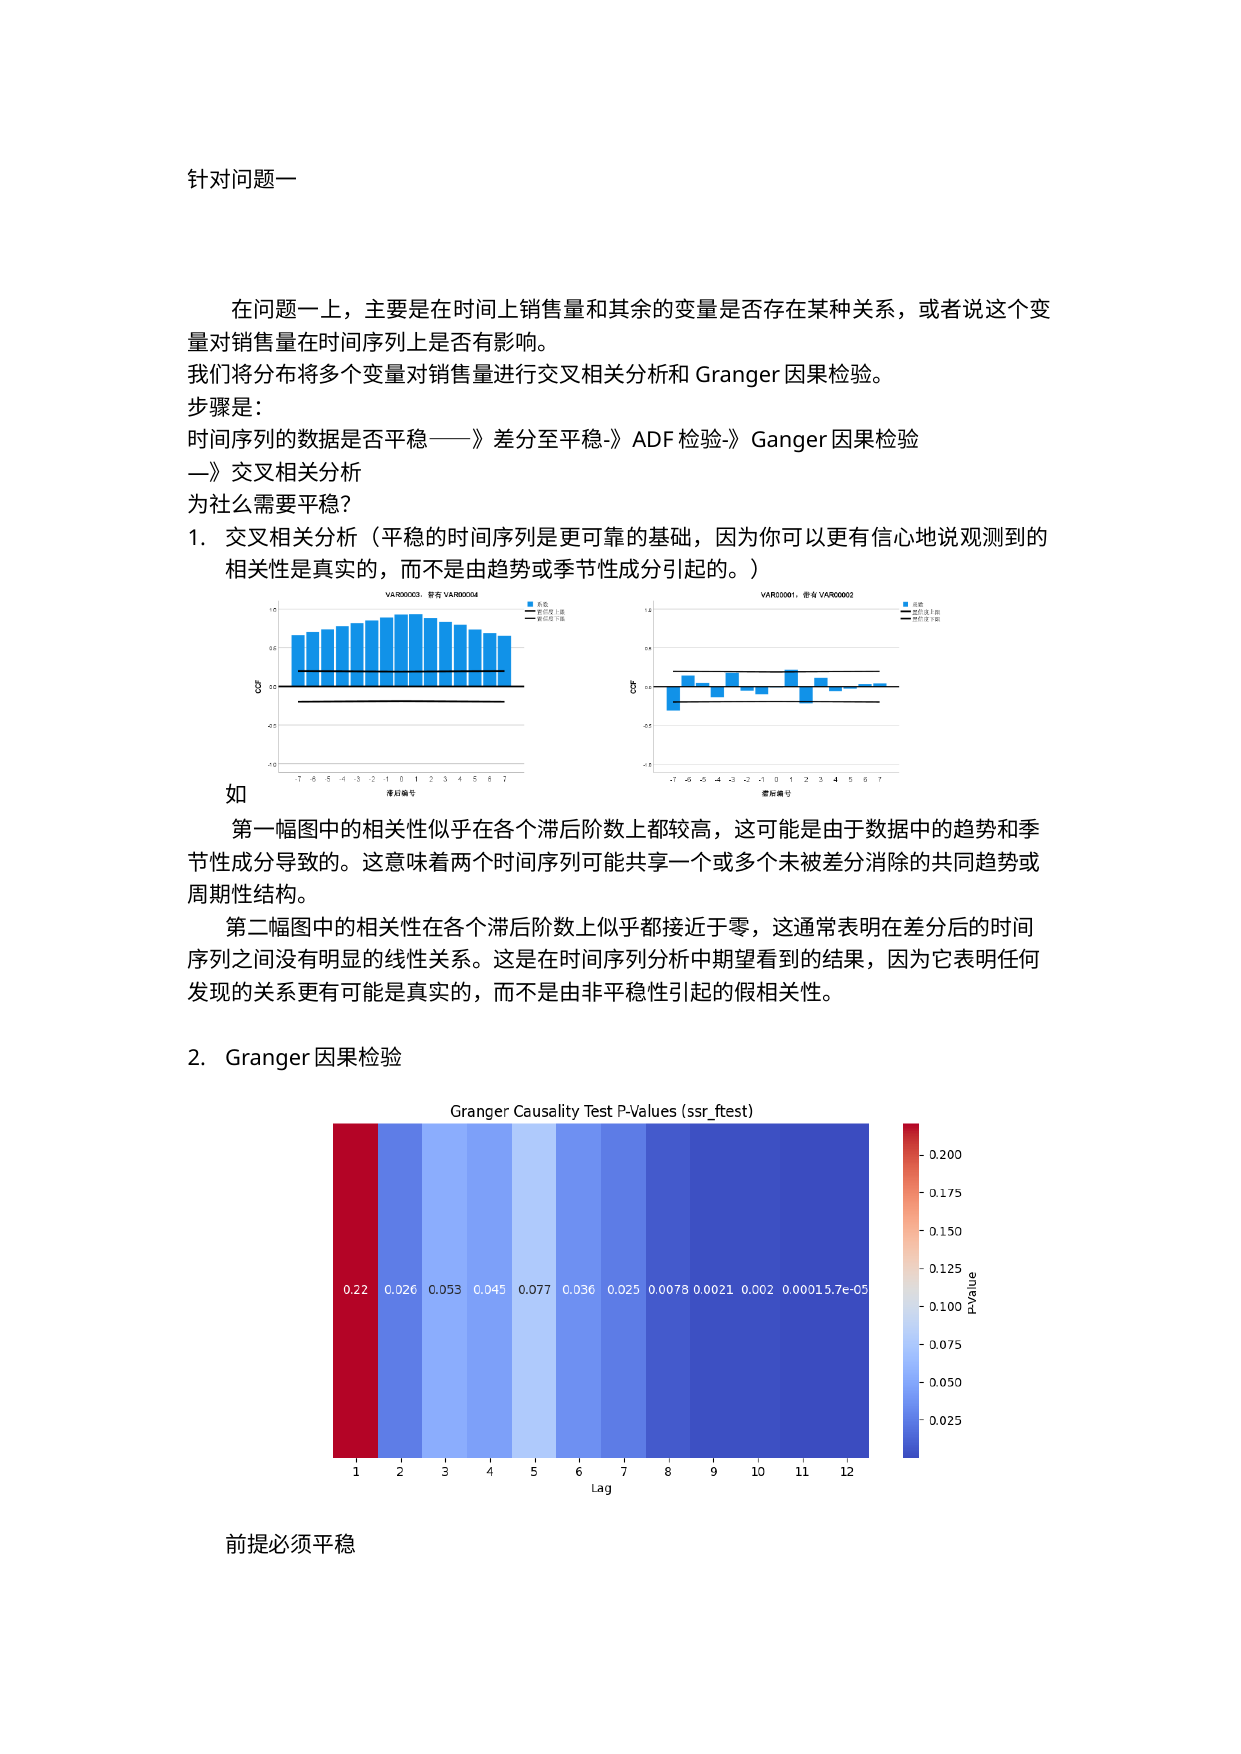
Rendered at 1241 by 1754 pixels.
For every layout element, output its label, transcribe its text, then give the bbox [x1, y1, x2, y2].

text —》交叉相关分析 [187, 454, 1053, 487]
picture [225, 1072, 1089, 1505]
text 针对问题一 [187, 162, 1053, 194]
text 在问题一上，主要是在时间上销售量和其余的变量是否存在某种关系，或者说这个变量对销售量在时间序列上是否有影响。 [187, 292, 1053, 357]
text 为社么需要平稳？ [187, 487, 1053, 519]
text 第一幅图中的相关性似乎在各个滞后阶数上都较高，这可能是由于数据中的趋势和季节性成分导致的。这意味着两个时间序列可能共享一个或多个未被差分消除的共同趋势或周期性结构。 [187, 812, 1053, 909]
text 时间序列的数据是否平稳——》差分至平稳-》ADF检验-》Ganger因果检验 [187, 422, 1053, 454]
list 交叉相关分析（平稳的时间序列是更可靠的基础，因为你可以更有信心地说观测到的相关性是真实的，而不是由趋势或季节性成分引起的。） [187, 519, 1053, 584]
picture [622, 585, 992, 803]
text 第二幅图中的相关性在各个滞后阶数上似乎都接近于零，这通常表明在差分后的时间序列之间没有明显的线性关系。这是在时间序列分析中期望看到的结果，因为它表明任何发现的关系更有可能是真实的，而不是由非平稳性引起的假相关性。 [187, 909, 1053, 1007]
list Granger因果检验 [187, 1039, 1053, 1072]
list 前提必须平稳 [225, 1505, 1053, 1559]
text 我们将分布将多个变量对销售量进行交叉相关分析和Granger因果检验。 [187, 357, 1053, 389]
picture [246, 584, 617, 803]
text 步骤是： [187, 389, 1053, 422]
